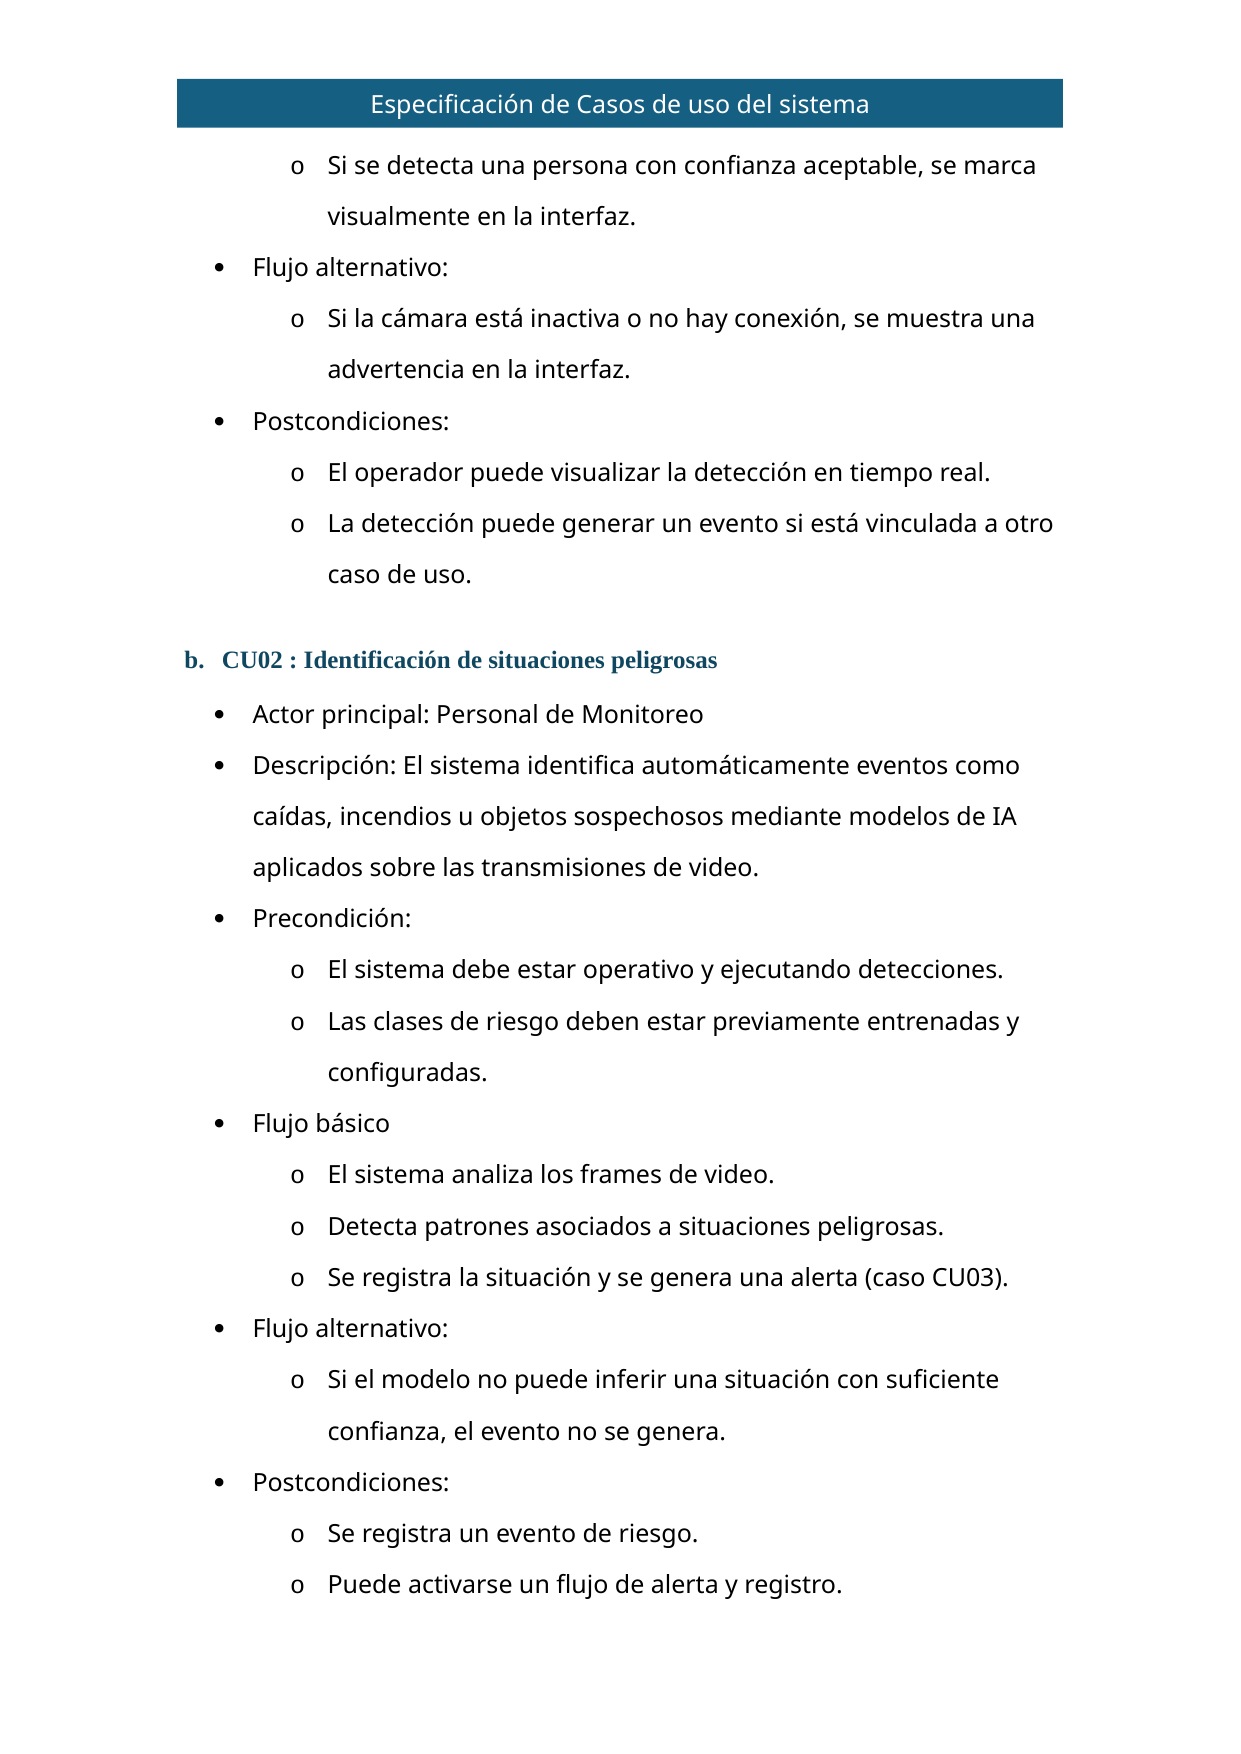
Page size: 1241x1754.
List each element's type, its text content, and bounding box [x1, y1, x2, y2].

list Se registra un evento de riesgo. [290, 1515, 1063, 1549]
list Flujo alternativo: [215, 1311, 1063, 1345]
list El operador puede visualizar la detección en tiempo real. [290, 454, 1063, 488]
list Flujo básico [215, 1106, 1063, 1140]
list Si se detecta una persona con confianza aceptable, se marca visualmente en la interfaz. [290, 148, 1063, 233]
list Actor principal: Personal de Monitoreo [215, 697, 1063, 731]
list Precondición: [215, 901, 1063, 935]
subtitle CU02 : Identificación de situaciones peligrosas [184, 645, 1063, 674]
list Postcondiciones: [215, 403, 1063, 437]
list La detección puede generar un evento si está vinculada a otro caso de uso. [290, 506, 1063, 591]
list Descripción: El sistema identifica automáticamente eventos como caídas, incendios u objetos sospechosos mediante modelos de IA aplicados sobre las transmisiones de video. [215, 748, 1063, 884]
list Si el modelo no puede inferir una situación con suficiente confianza, el evento no se genera. [290, 1362, 1063, 1447]
list Postcondiciones: [215, 1464, 1063, 1498]
list El sistema analiza los frames de video. [290, 1157, 1063, 1191]
list Las clases de riesgo deben estar previamente entrenadas y configuradas. [290, 1003, 1063, 1089]
list Se registra la situación y se genera una alerta (caso CU03). [290, 1259, 1063, 1294]
list Flujo alternativo: [215, 250, 1063, 284]
list Detecta patrones asociados a situaciones peligrosas. [290, 1208, 1063, 1242]
list Puede activarse un flujo de alerta y registro. [290, 1567, 1063, 1601]
list Si la cámara está inactiva o no hay conexión, se muestra una advertencia en la interfaz. [290, 301, 1063, 386]
list El sistema debe estar operativo y ejecutando detecciones. [290, 952, 1063, 986]
